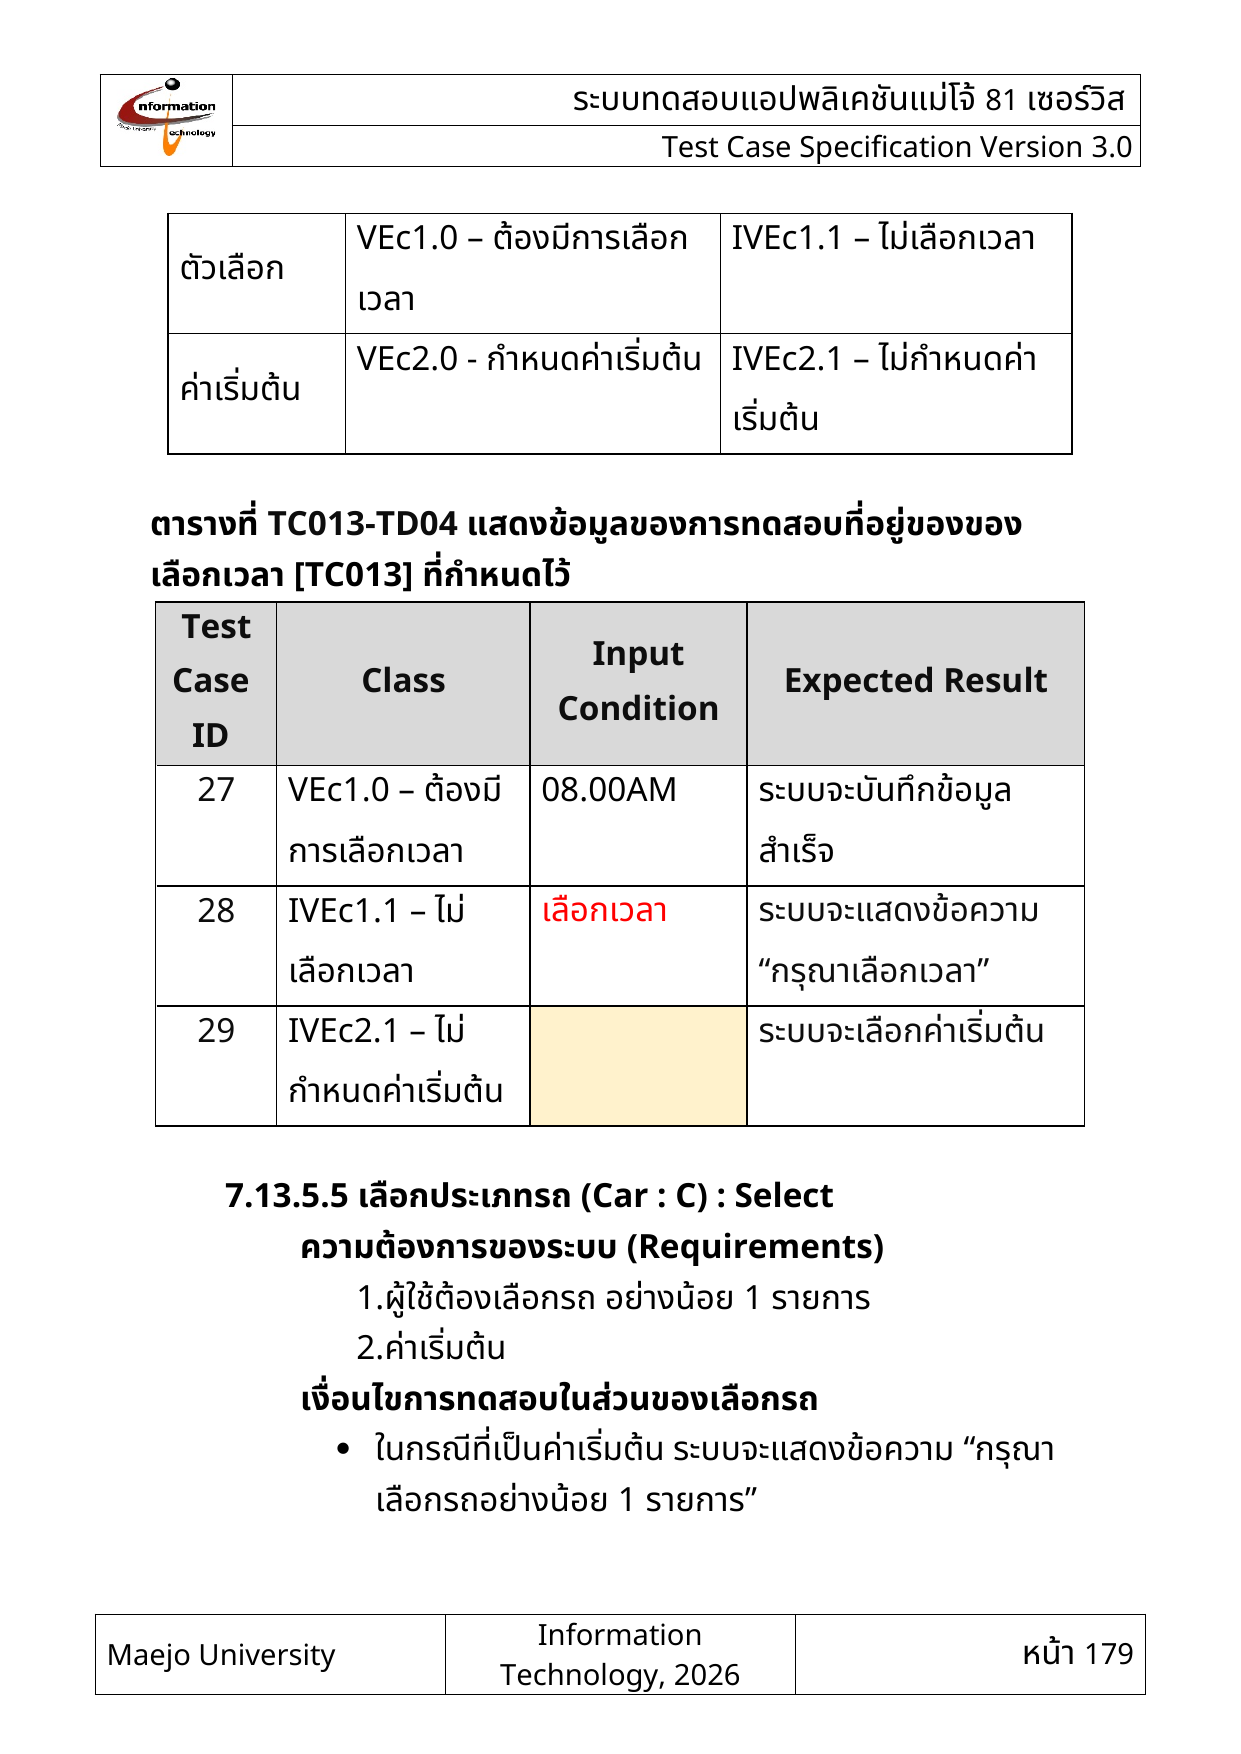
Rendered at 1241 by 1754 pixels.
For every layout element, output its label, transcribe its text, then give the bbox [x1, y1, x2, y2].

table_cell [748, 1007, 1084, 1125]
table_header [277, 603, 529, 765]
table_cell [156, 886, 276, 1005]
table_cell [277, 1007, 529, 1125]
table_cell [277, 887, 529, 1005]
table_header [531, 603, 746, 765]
text 7.13.5.5 เลือกประเภทรถ (Car : C) : Select [150, 1172, 1090, 1223]
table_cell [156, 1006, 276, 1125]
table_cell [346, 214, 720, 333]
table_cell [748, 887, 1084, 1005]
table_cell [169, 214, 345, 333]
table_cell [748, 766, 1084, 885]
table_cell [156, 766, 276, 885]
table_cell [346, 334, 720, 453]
text 2.ค่าเริ่มต้น [356, 1324, 1090, 1375]
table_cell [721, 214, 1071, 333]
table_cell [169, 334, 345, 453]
text เงื่อนไขการทดสอบในส่วนของเลือกรถ [150, 1375, 1090, 1425]
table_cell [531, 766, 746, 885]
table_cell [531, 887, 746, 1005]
text ความต้องการของระบบ (Requirements) [150, 1223, 1090, 1273]
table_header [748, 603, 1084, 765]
picture [116, 78, 216, 156]
text 1.ผู้ใช้ต้องเลือกรถ อย่างน้อย 1 รายการ [356, 1273, 1090, 1324]
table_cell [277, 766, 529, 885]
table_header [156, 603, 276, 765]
text ตารางที่ TC013-TD04 แสดงข้อมูลของการทดสอบที่อยู่ของของเลือกเวลา [TC013] ที่กำหนดไว้ [150, 500, 1090, 601]
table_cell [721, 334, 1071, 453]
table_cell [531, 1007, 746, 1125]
list ในกรณีที่เป็นค่าเริ่มต้น ระบบจะแสดงข้อความ “กรุณาเลือกรถอย่างน้อย 1 รายการ” [337, 1425, 1090, 1526]
